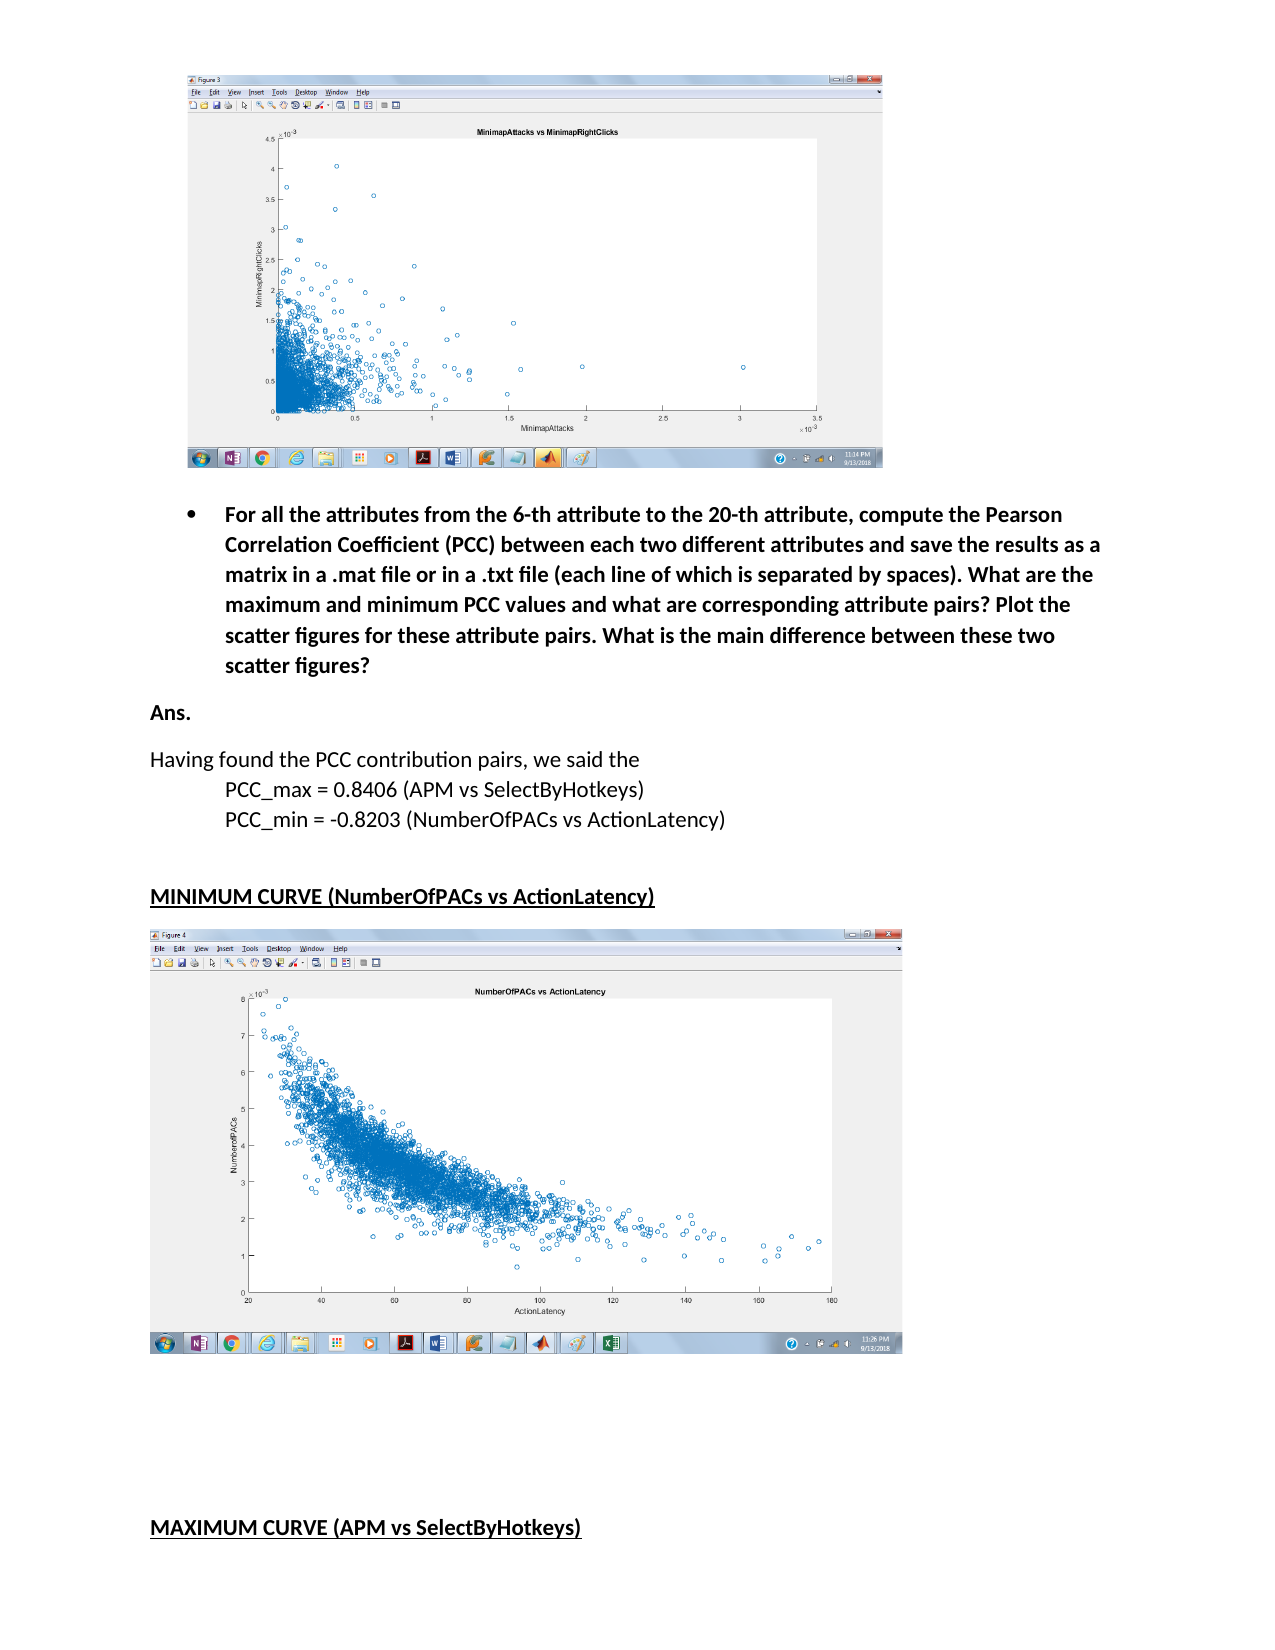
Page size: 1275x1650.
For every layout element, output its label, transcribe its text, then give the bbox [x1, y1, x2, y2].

list For all the attributes from the 6-th attribute to the 20-th attribute, compute the Pearson Correlation Coefficient (PCC) between each two different attributes and save the results as a matrix in a .mat file or in a .txt file (each line of which is separated by spaces). What are the maximum and minimum PCC values and what are corresponding attribute pairs? Plot the scatter figures for these attribute pairs. What is the main difference between these two scatter figures? [187, 500, 1125, 679]
text Having found the PCC contribution pairs, we said the [150, 745, 1125, 773]
text Ans. [150, 698, 1125, 726]
text MAXIMUM CURVE (APM vs SelectByHotkeys) [150, 1513, 1125, 1541]
text PCC_max = 0.8406 (APM vs SelectByHotkeys) [150, 775, 1125, 803]
picture [150, 929, 903, 1354]
text MINIMUM CURVE (NumberOfPACs vs ActionLatency) [150, 882, 1125, 910]
picture [187, 75, 883, 468]
text PCC_min = -0.8203 (NumberOfPACs vs ActionLatency) [150, 805, 1125, 833]
